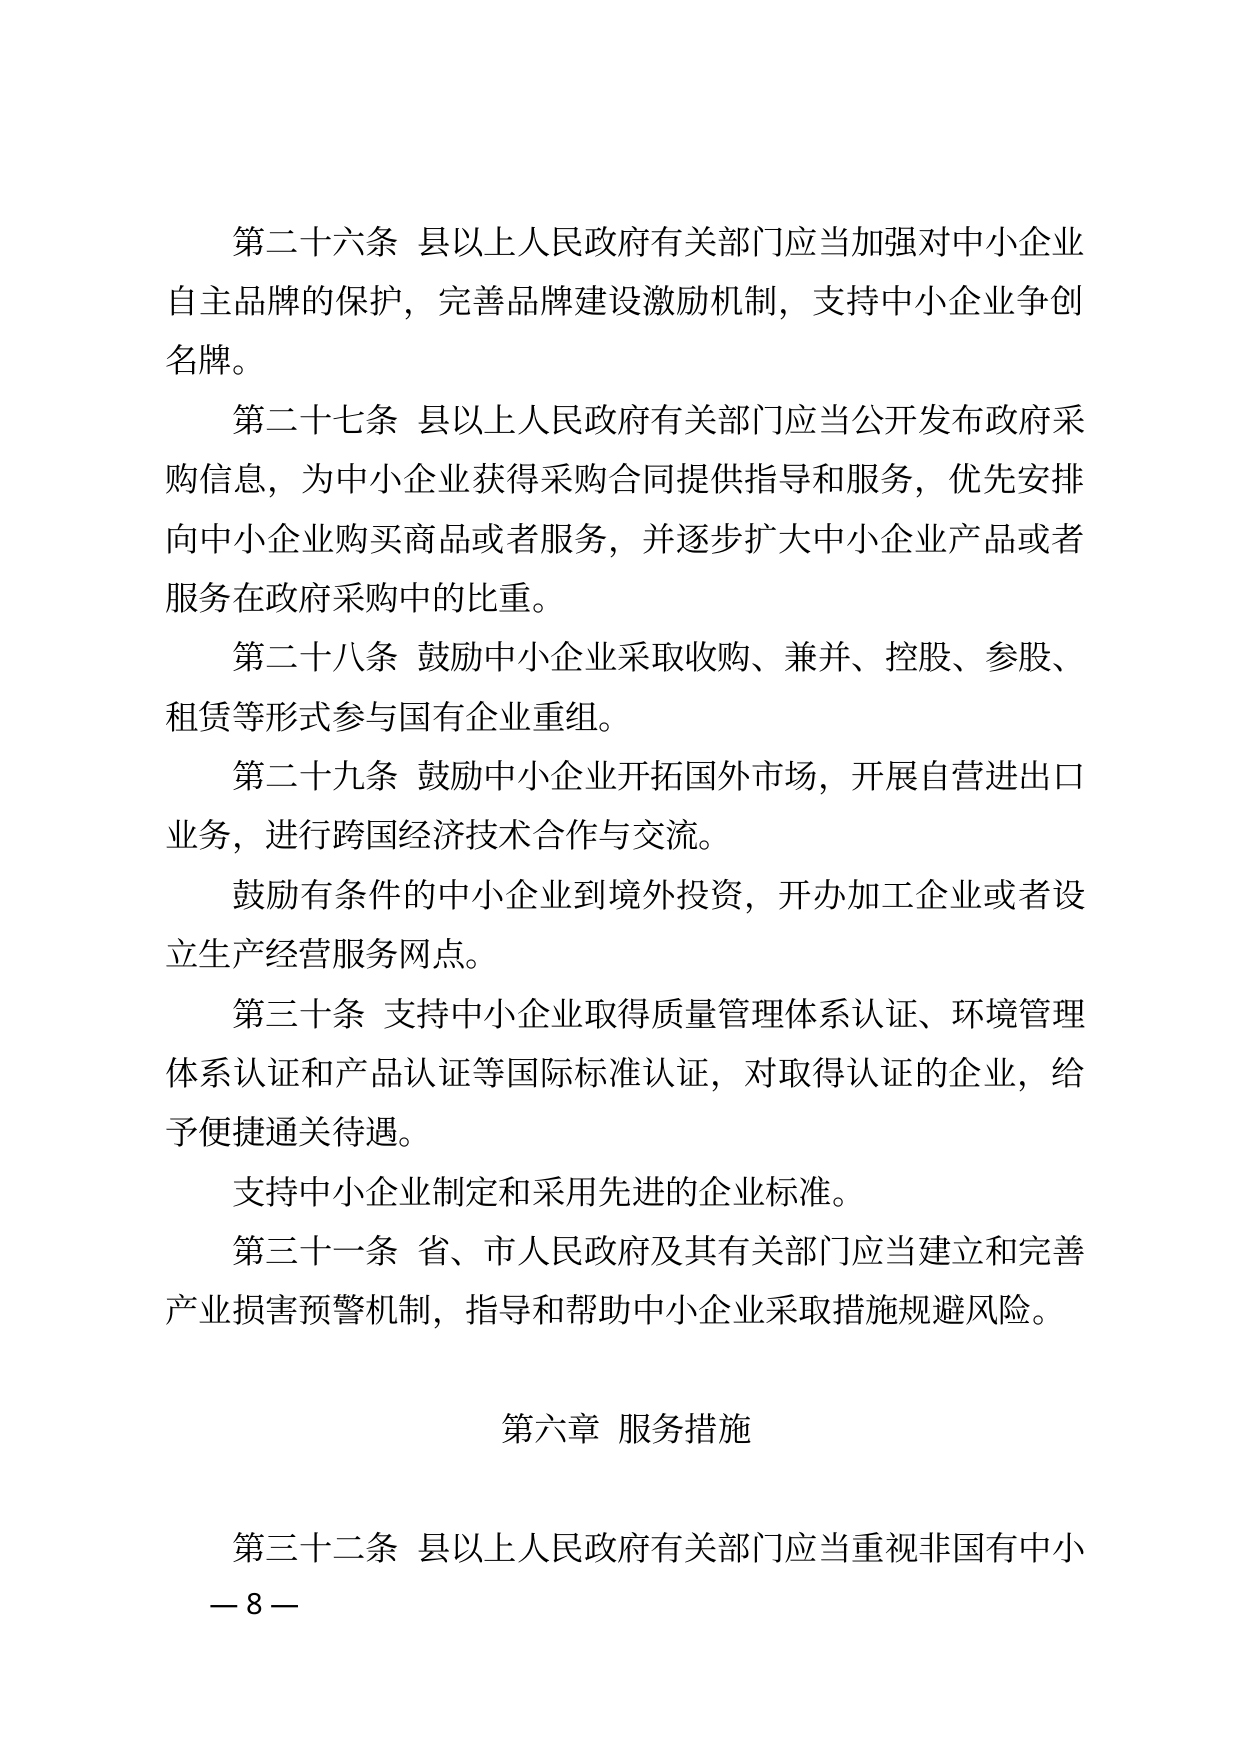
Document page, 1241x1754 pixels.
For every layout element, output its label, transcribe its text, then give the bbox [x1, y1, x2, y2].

text 第二十九条 鼓励中小企业开拓国外市场，开展自营进出口业务，进行跨国经济技术合作与交流。 [165, 741, 1087, 860]
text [165, 1513, 1087, 1572]
text 第二十七条 县以上人民政府有关部门应当公开发布政府采购信息，为中小企业获得采购合同提供指导和服务，优先安排向中小企业购买商品或者服务，并逐步扩大中小企业产品或者服务在政府采购中的比重。 [165, 385, 1087, 622]
text 第二十八条 鼓励中小企业采取收购、兼并、控股、参股、租赁等形式参与国有企业重组。 [165, 622, 1087, 741]
text 第二十六条 县以上人民政府有关部门应当加强对中小企业自主品牌的保护，完善品牌建设激励机制，支持中小企业争创名牌。 [165, 207, 1087, 385]
text 第六章 服务措施 [165, 1394, 1087, 1453]
text 第三十一条 省、市人民政府及其有关部门应当建立和完善产业损害预警机制，指导和帮助中小企业采取措施规避风险。 [165, 1216, 1087, 1335]
text 第三十条 支持中小企业取得质量管理体系认证、环境管理体系认证和产品认证等国际标准认证，对取得认证的企业，给予便捷通关待遇。 [165, 978, 1087, 1157]
text 支持中小企业制定和采用先进的企业标准。 [165, 1157, 1087, 1216]
text 鼓励有条件的中小企业到境外投资，开办加工企业或者设立生产经营服务网点。 [165, 860, 1087, 978]
